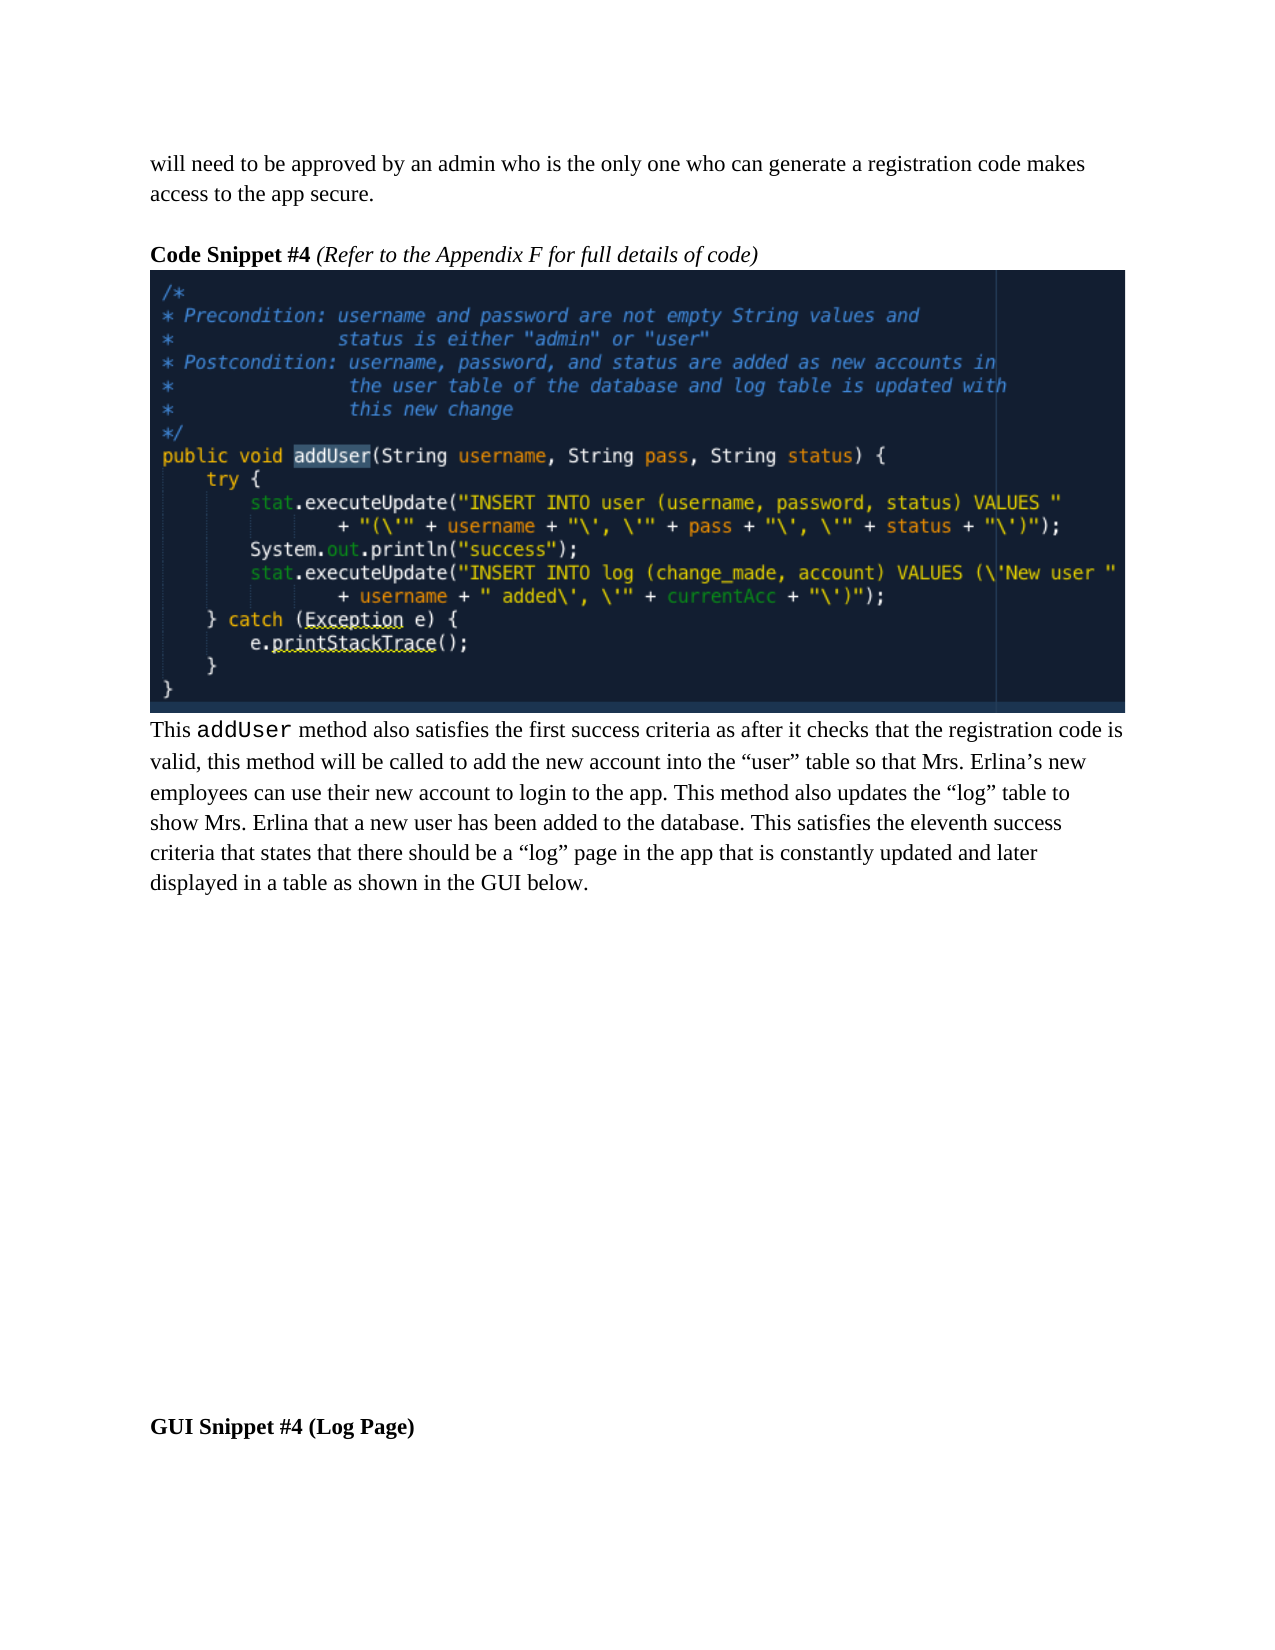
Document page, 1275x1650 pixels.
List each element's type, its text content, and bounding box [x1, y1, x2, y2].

text This addUser method also satisfies the first success criteria as after it checks that the registration code is valid, this method will be called to add the new account into the “user” table so that Mrs. Erlina’s new employees can use their new account to login to the app. This method also updates the “log” table to show Mrs. Erlina that a new user has been added to the database. This satisfies the eleventh success criteria that states that there should be a “log” page in the app that is constantly updated and later displayed in a table as shown in the GUI below. [150, 716, 1125, 896]
text Code Snippet #4 (Refer to the Appendix F for full details of code) [150, 241, 1125, 267]
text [150, 150, 1125, 207]
text GUI Snippet #4 (Log Page) [150, 1413, 1125, 1439]
picture [150, 270, 1125, 713]
